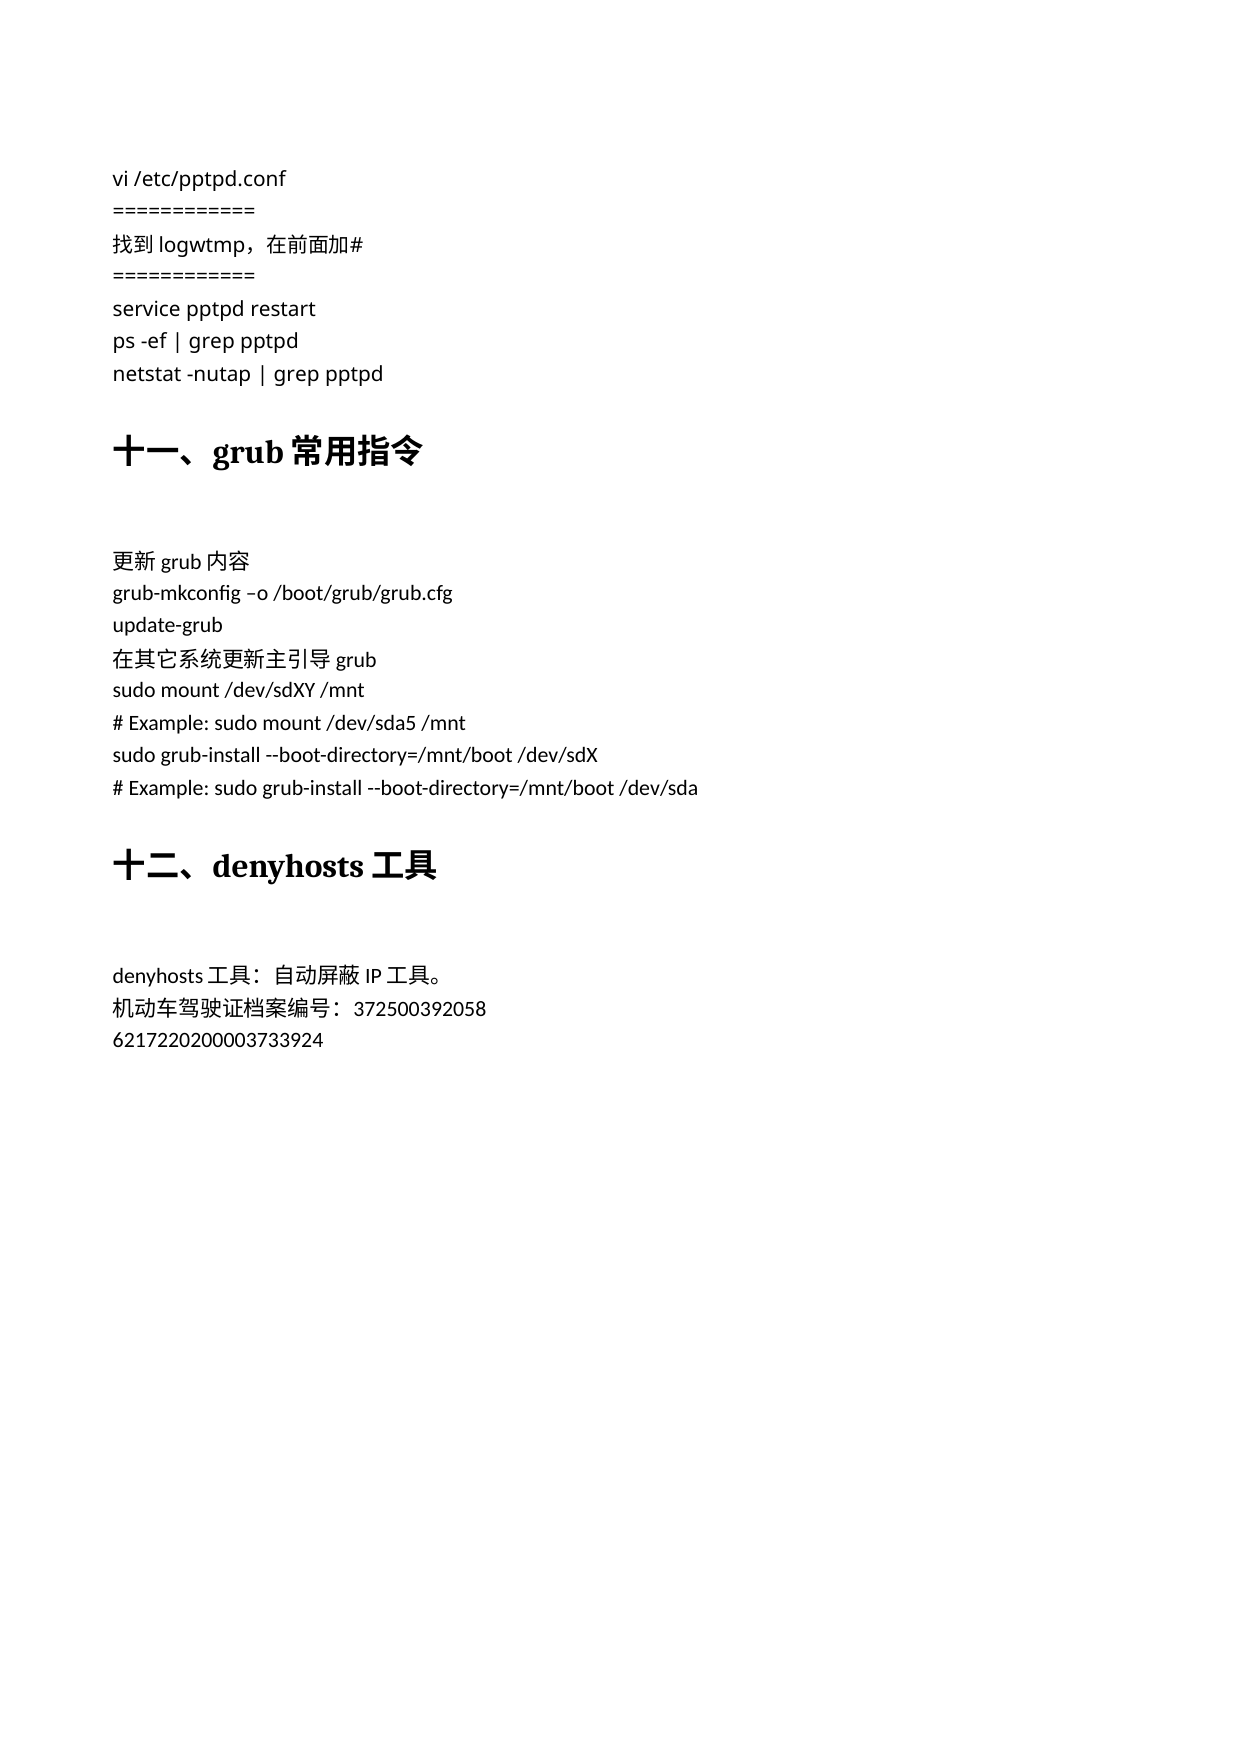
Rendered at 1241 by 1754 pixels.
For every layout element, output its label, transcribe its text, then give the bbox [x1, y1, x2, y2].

text update-grub [112, 609, 1128, 641]
text 找到logwtmp，在前面加# [112, 227, 1128, 259]
text ============ [112, 259, 1128, 292]
subtitle 十二、denyhosts工具 [112, 831, 1128, 896]
text vi /etc/pptpd.conf [112, 162, 1128, 194]
text sudo grub-install --boot-directory=/mnt/boot /dev/sdX [112, 739, 1128, 771]
text 在其它系统更新主引导grub [112, 641, 1128, 674]
subtitle 十一、grub常用指令 [112, 417, 1128, 482]
text service pptpd restart [112, 292, 1128, 324]
text grub-mkconfig –o /boot/grub/grub.cfg [112, 576, 1128, 609]
text ============ [112, 194, 1128, 227]
text 机动车驾驶证档案编号：372500392058 [112, 991, 1128, 1023]
text sudo mount /dev/sdXY /mnt [112, 674, 1128, 706]
text # Example: sudo mount /dev/sda5 /mnt [112, 706, 1128, 739]
text 更新grub内容 [112, 544, 1128, 576]
text ps -ef | grep pptpd [112, 324, 1128, 357]
text 6217220200003733924 [112, 1023, 1128, 1056]
text netstat -nutap | grep pptpd [112, 357, 1128, 389]
text denyhosts工具：自动屏蔽IP工具。 [112, 958, 1128, 991]
text # Example: sudo grub-install --boot-directory=/mnt/boot /dev/sda [112, 771, 1128, 804]
